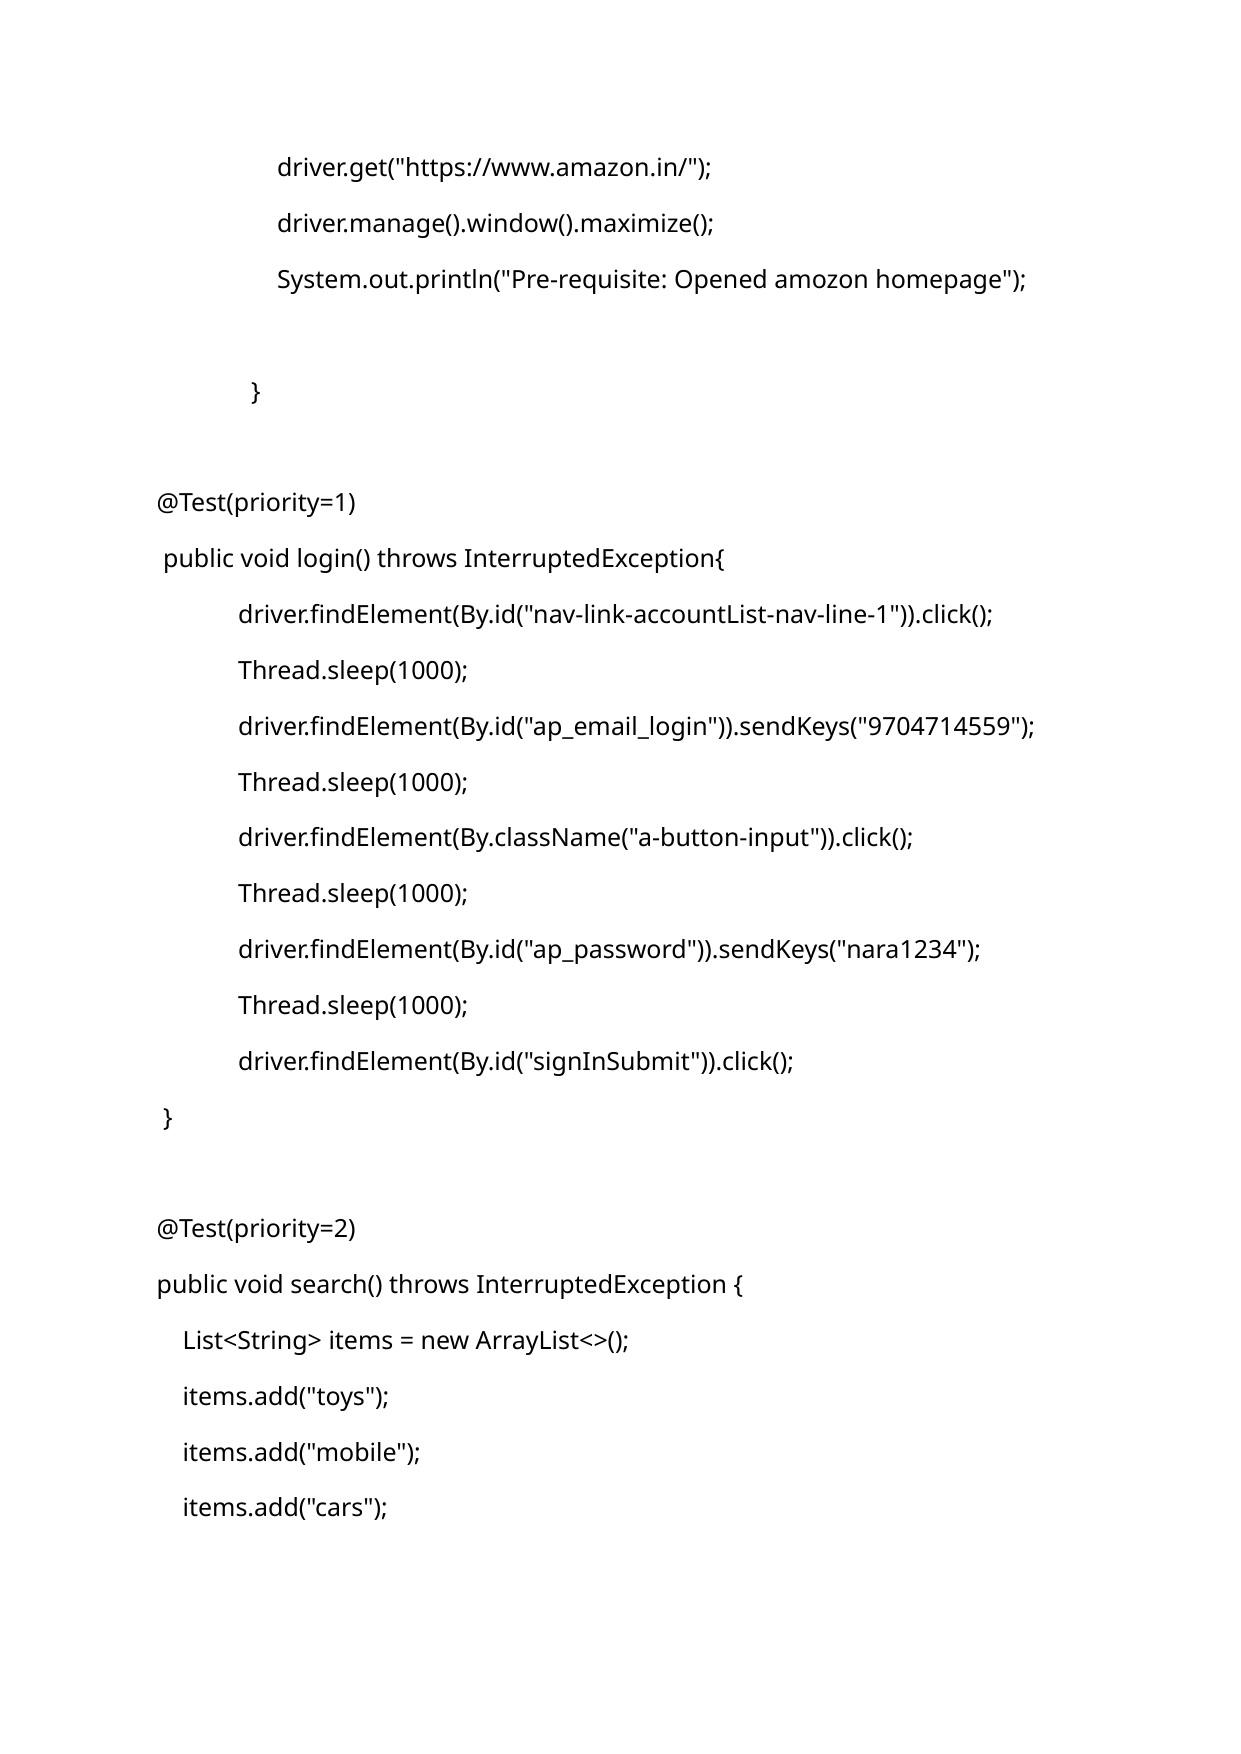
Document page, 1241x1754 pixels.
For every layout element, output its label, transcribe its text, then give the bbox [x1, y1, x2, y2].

text Thread.sleep(1000); [150, 987, 1090, 1022]
text System.out.println("Pre-requisite: Opened amozon homepage"); [150, 262, 1090, 296]
text driver.findElement(By.id("signInSubmit")).click(); [150, 1043, 1090, 1077]
text List<String> items = new ArrayList<>(); [150, 1322, 1090, 1357]
text driver.manage().window().maximize(); [150, 206, 1090, 240]
text Thread.sleep(1000); [150, 876, 1090, 910]
text items.add("cars"); [150, 1490, 1090, 1524]
text items.add("toys"); [150, 1378, 1090, 1412]
text } [150, 373, 1090, 407]
text items.add("mobile"); [150, 1434, 1090, 1468]
text Thread.sleep(1000); [150, 764, 1090, 798]
text driver.findElement(By.id("ap_email_login")).sendKeys("9704714559"); [150, 708, 1090, 742]
text driver.get("https://www.amazon.in/"); [150, 150, 1090, 184]
text public void login() throws InterruptedException{ [150, 541, 1090, 575]
text driver.findElement(By.id("ap_password")).sendKeys("nara1234"); [150, 932, 1090, 966]
text public void search() throws InterruptedException { [150, 1267, 1090, 1301]
text driver.findElement(By.id("nav-link-accountList-nav-line-1")).click(); [150, 597, 1090, 631]
text driver.findElement(By.className("a-button-input")).click(); [150, 820, 1090, 854]
text @Test(priority=1) [150, 485, 1090, 519]
text Thread.sleep(1000); [150, 652, 1090, 687]
text } [150, 1099, 1090, 1133]
text @Test(priority=2) [150, 1211, 1090, 1245]
